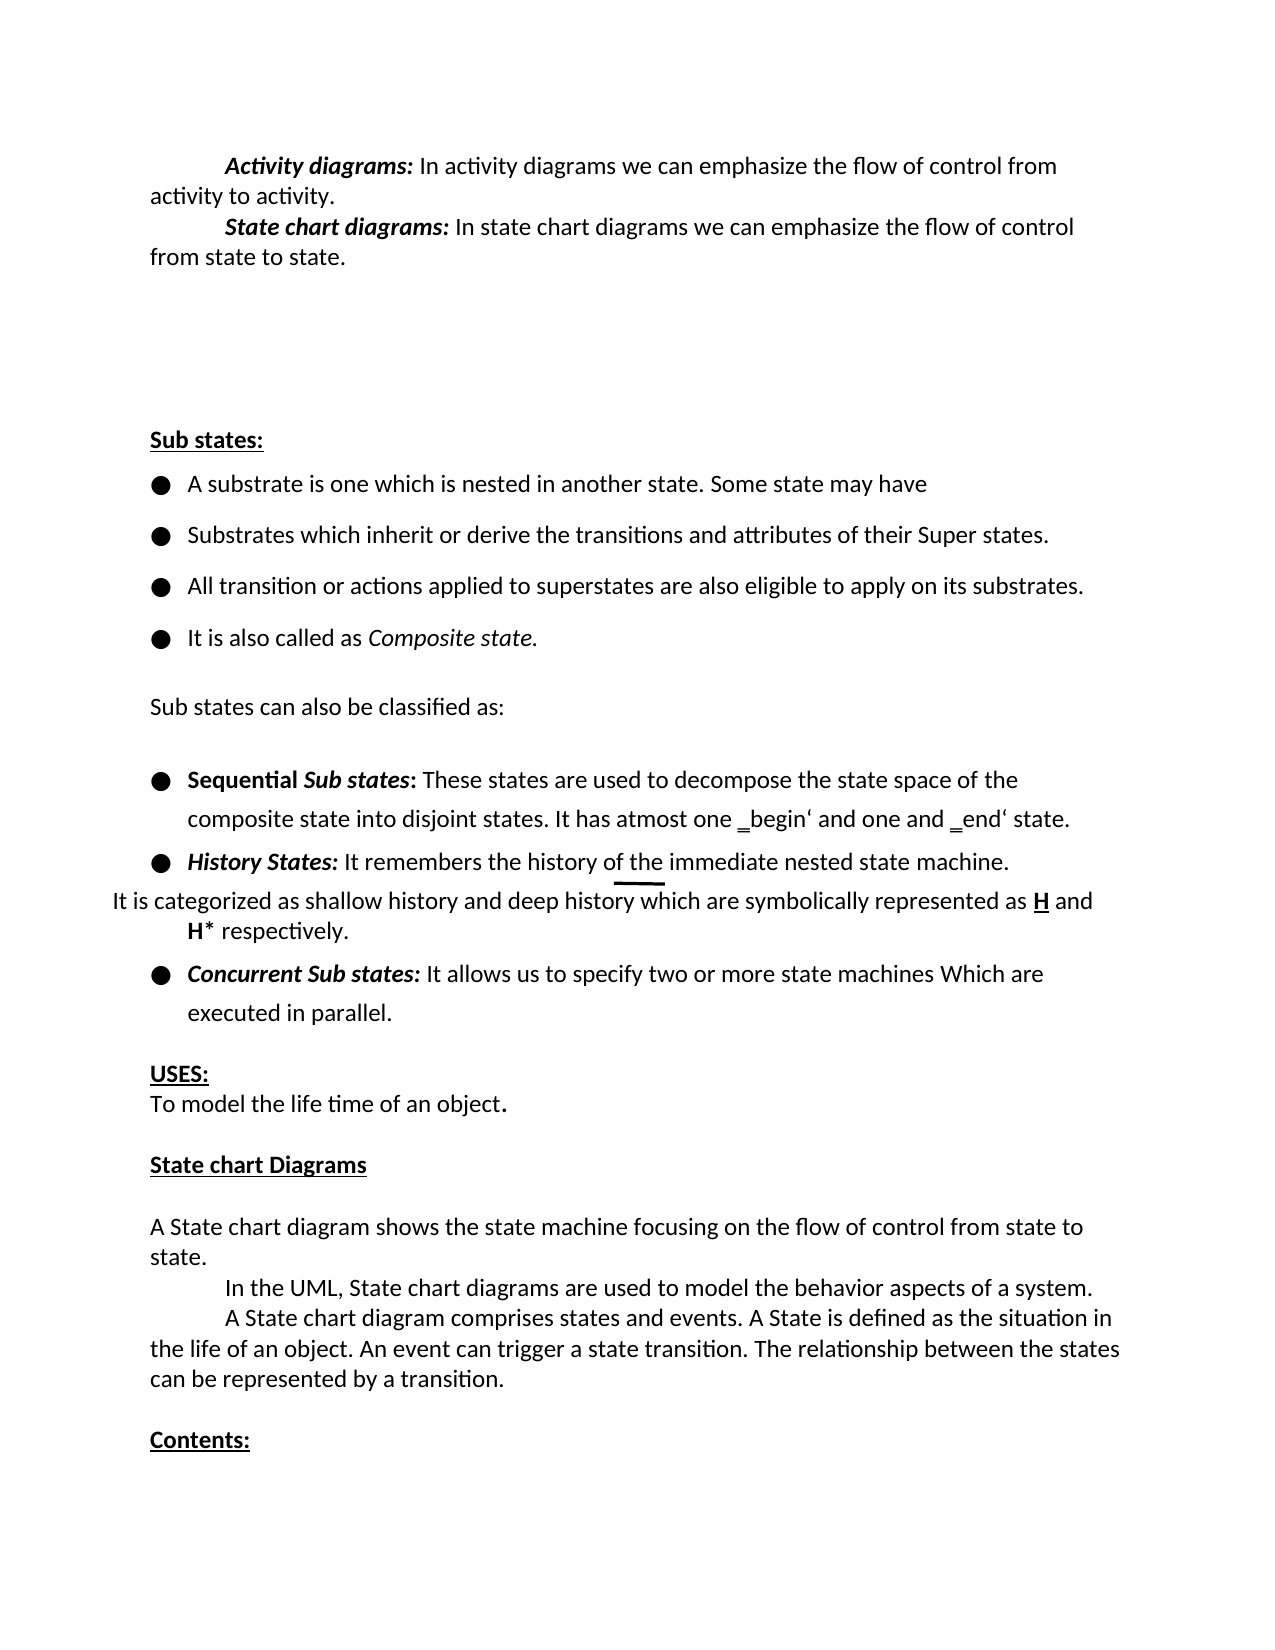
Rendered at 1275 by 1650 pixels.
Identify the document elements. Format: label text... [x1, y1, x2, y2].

text In the UML, State chart diagrams are used to model the behavior aspects of a system. [150, 1272, 1125, 1302]
list Sequential Sub states: These states are used to decompose the state space of the composite state into disjoint states. It has atmost one ‗begin‘ and one and ‗end‘ state. [150, 752, 1125, 833]
text Activity diagrams: In activity diagrams we can emphasize the flow of control from activity to activity. [150, 150, 1125, 211]
text To model the life time of an object. [150, 1089, 1125, 1119]
text Sub states can also be classified as: [150, 691, 1125, 721]
list All transition or actions applied to superstates are also eligible to apply on its substrates. [150, 558, 1125, 609]
text It is categorized as shallow history and deep history which are symbolically represented as H and H* respectively. [112, 885, 1125, 946]
list It is also called as Composite state. [150, 609, 1125, 660]
text State chart diagrams: In state chart diagrams we can emphasize the flow of control from state to state. [150, 211, 1125, 272]
list Concurrent Sub states: It allows us to specify two or more state machines Which are executed in parallel. [150, 946, 1125, 1028]
list Substrates which inherit or derive the transitions and attributes of their Super states. [150, 506, 1125, 558]
list History States: It remembers the history of the immediate nested state machine. [150, 833, 1125, 885]
text Sub states: [150, 425, 1125, 455]
text State chart Diagrams [150, 1150, 1125, 1180]
text USES: [150, 1058, 1125, 1089]
list A substrate is one which is nested in another state. Some state may have [150, 455, 1125, 506]
text Contents: [150, 1424, 1125, 1455]
text A State chart diagram shows the state machine focusing on the flow of control from state to state. [150, 1211, 1125, 1272]
text A State chart diagram comprises states and events. A State is defined as the situation in the life of an object. An event can trigger a state transition. The relationship between the states can be represented by a transition. [150, 1302, 1125, 1394]
